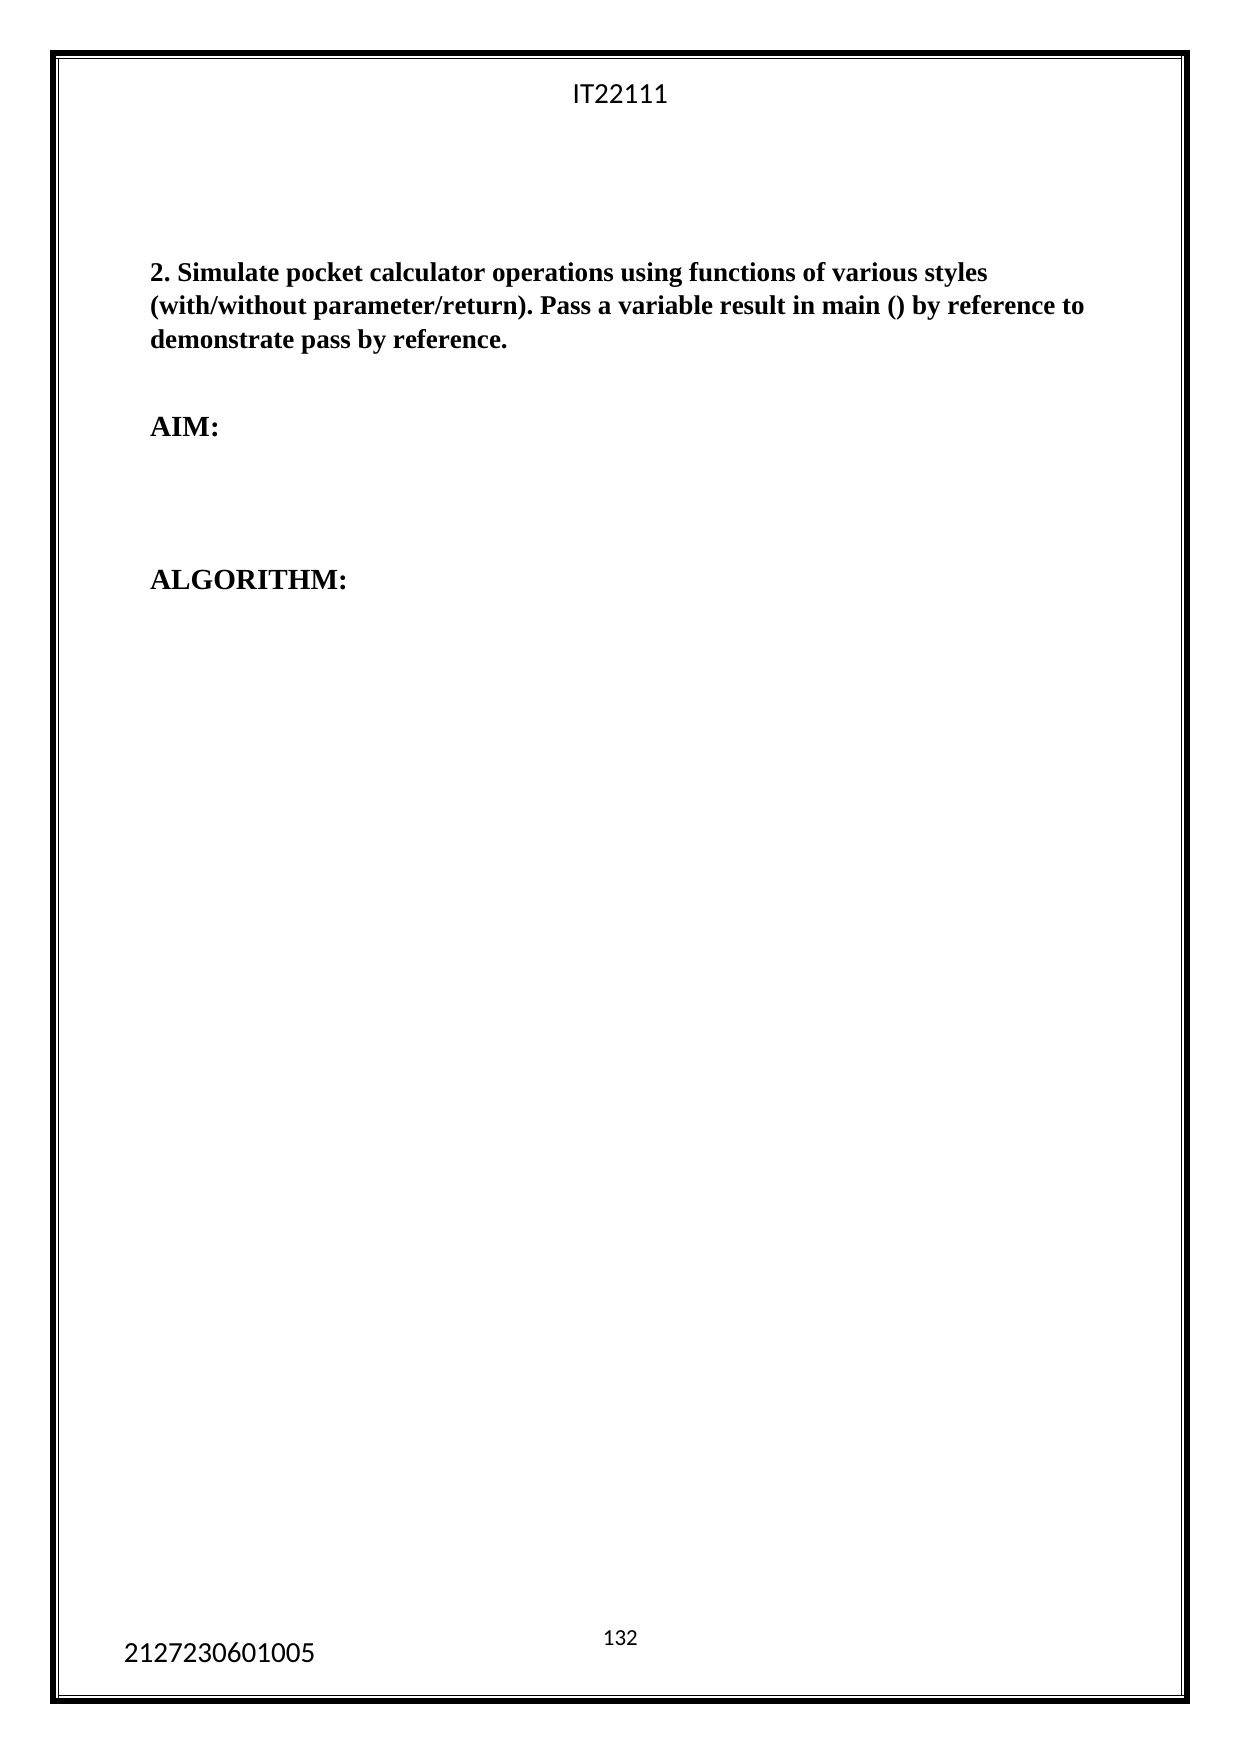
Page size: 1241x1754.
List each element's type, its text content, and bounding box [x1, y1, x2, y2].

text ALGORITHM: [150, 562, 1090, 596]
text AIM: [150, 409, 1090, 443]
subtitle 2. Simulate pocket calculator operations using functions of various styles (with/without parameter/return). Pass a variable result in main () by reference to demonstrate pass by reference. [150, 256, 1090, 354]
